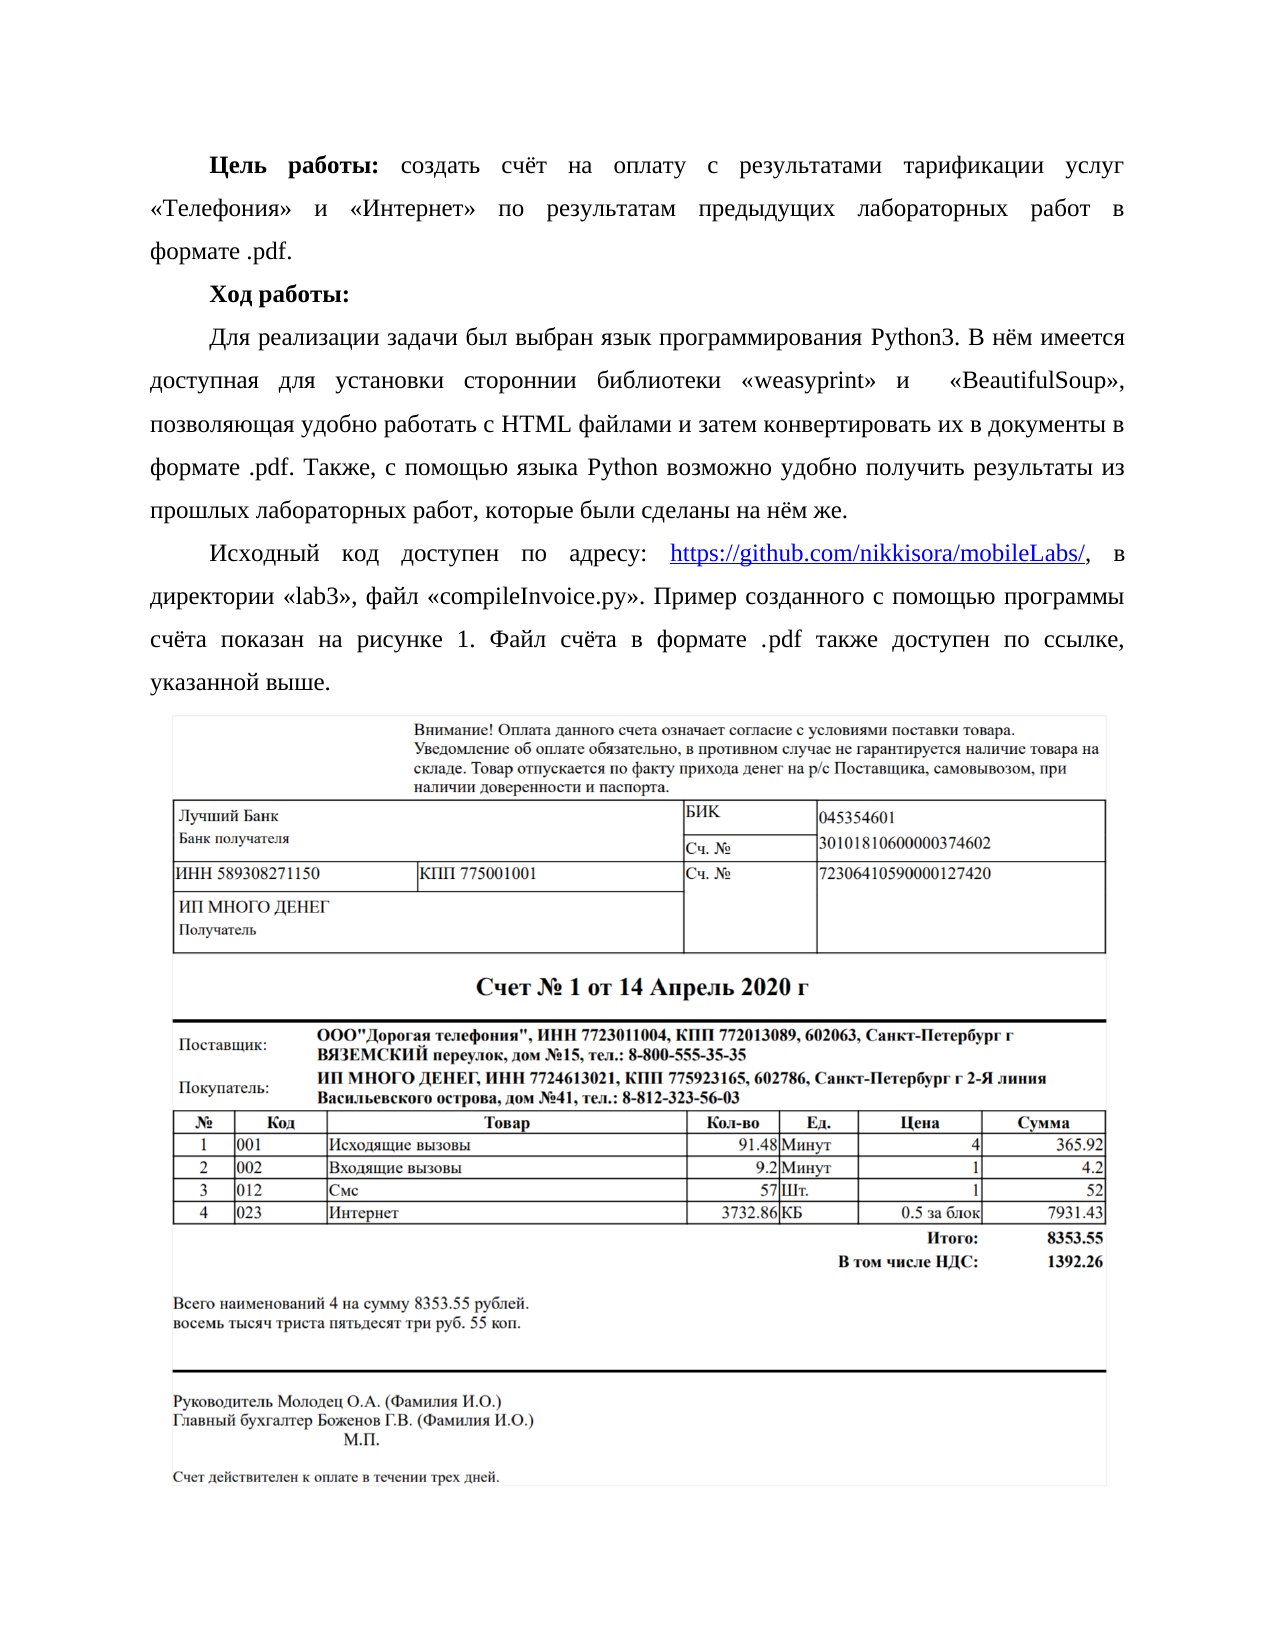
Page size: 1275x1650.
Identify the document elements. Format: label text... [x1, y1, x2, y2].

picture [164, 710, 1111, 1492]
text Исходный код доступен по адресу: https://github.com/nikkisora/mobileLabs/, в директории «lab3», файл «compileInvoice.py». Пример созданного с помощью программы счёта показан на рисунке 1. Файл счёта в формате .pdf также доступен по ссылке, указанной выше. [150, 538, 1125, 696]
text Цель работы: создать счёт на оплату с результатами тарификации услуг «Телефония» и «Интернет» по результатам предыдущих лабораторных работ в формате .pdf. [150, 150, 1125, 265]
text Ход работы: [150, 279, 1125, 308]
text Для реализации задачи был выбран язык программирования Python3. В нём имеется доступная для установки стороннии библиотеки «weasyprint» и «BeautifulSoup», позволяющая удобно работать с HTML файлами и затем конвертировать их в документы в формате .pdf. Также, с помощью языка Python возможно удобно получить результаты из прошлых лабораторных работ, которые были сделаны на нём же. [150, 322, 1125, 524]
